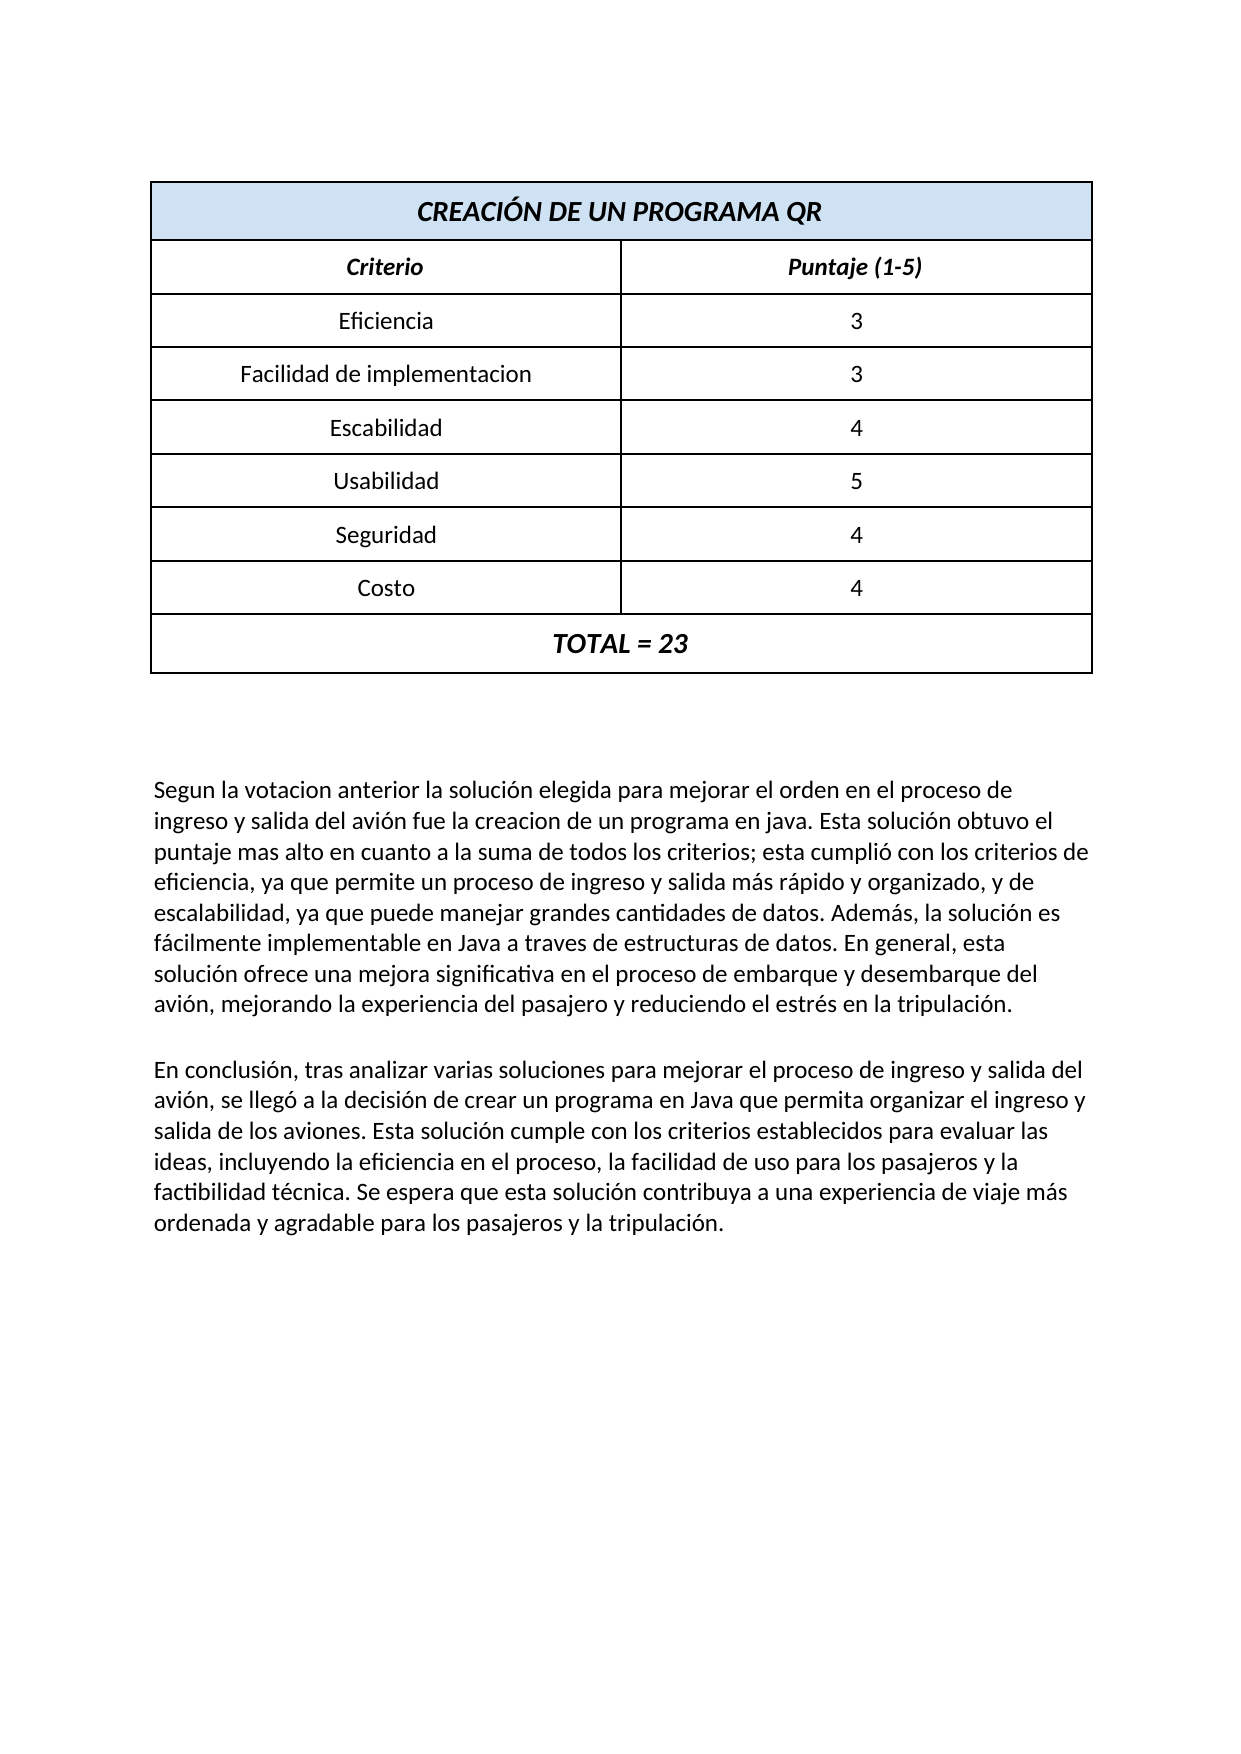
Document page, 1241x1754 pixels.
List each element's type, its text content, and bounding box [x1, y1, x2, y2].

table_cell 5 [622, 455, 1091, 506]
table_cell Eficiencia [152, 295, 620, 346]
table_cell 4 [622, 401, 1091, 453]
table_cell Facilidad de implementacion [152, 348, 620, 399]
table_cell Criterio [152, 241, 620, 292]
table_cell Puntaje (1-5) [622, 241, 1091, 292]
text Segun la votacion anterior la solución elegida para mejorar el orden en el proceso de ingreso y salida del avión fue la creacion de un programa en java. Esta solución obtuvo el puntaje mas alto en cuanto a la suma de todos los criterios; esta cumplió con los criterios de eficiencia, ya que permite un proceso de ingreso y salida más rápido y organizado, y de escalabilidad, ya que puede manejar grandes cantidades de datos. Además, la solución es fácilmente implementable en Java a traves de estructuras de datos. En general, esta solución ofrece una mejora significativa en el proceso de embarque y desembarque del avión, mejorando la experiencia del pasajero y reduciendo el estrés en la tripulación. [153, 775, 1090, 1019]
table_cell Seguridad [152, 508, 620, 560]
table_cell Usabilidad [152, 455, 620, 506]
table_cell 4 [622, 508, 1091, 560]
table_cell 3 [622, 295, 1091, 346]
text En conclusión, tras analizar varias soluciones para mejorar el proceso de ingreso y salida del avión, se llegó a la decisión de crear un programa en Java que permita organizar el ingreso y salida de los aviones. Esta solución cumple con los criterios establecidos para evaluar las ideas, incluyendo la eficiencia en el proceso, la facilidad de uso para los pasajeros y la factibilidad técnica. Se espera que esta solución contribuya a una experiencia de viaje más ordenada y agradable para los pasajeros y la tripulación. [153, 1054, 1090, 1237]
table_cell 4 [622, 562, 1091, 613]
table_cell TOTAL = 23 [152, 615, 1091, 672]
table_cell Costo [152, 562, 620, 613]
table_cell 3 [622, 348, 1091, 399]
table_cell Escabilidad [152, 401, 620, 453]
table_header CREACIÓN DE UN PROGRAMA QR [152, 183, 1091, 239]
